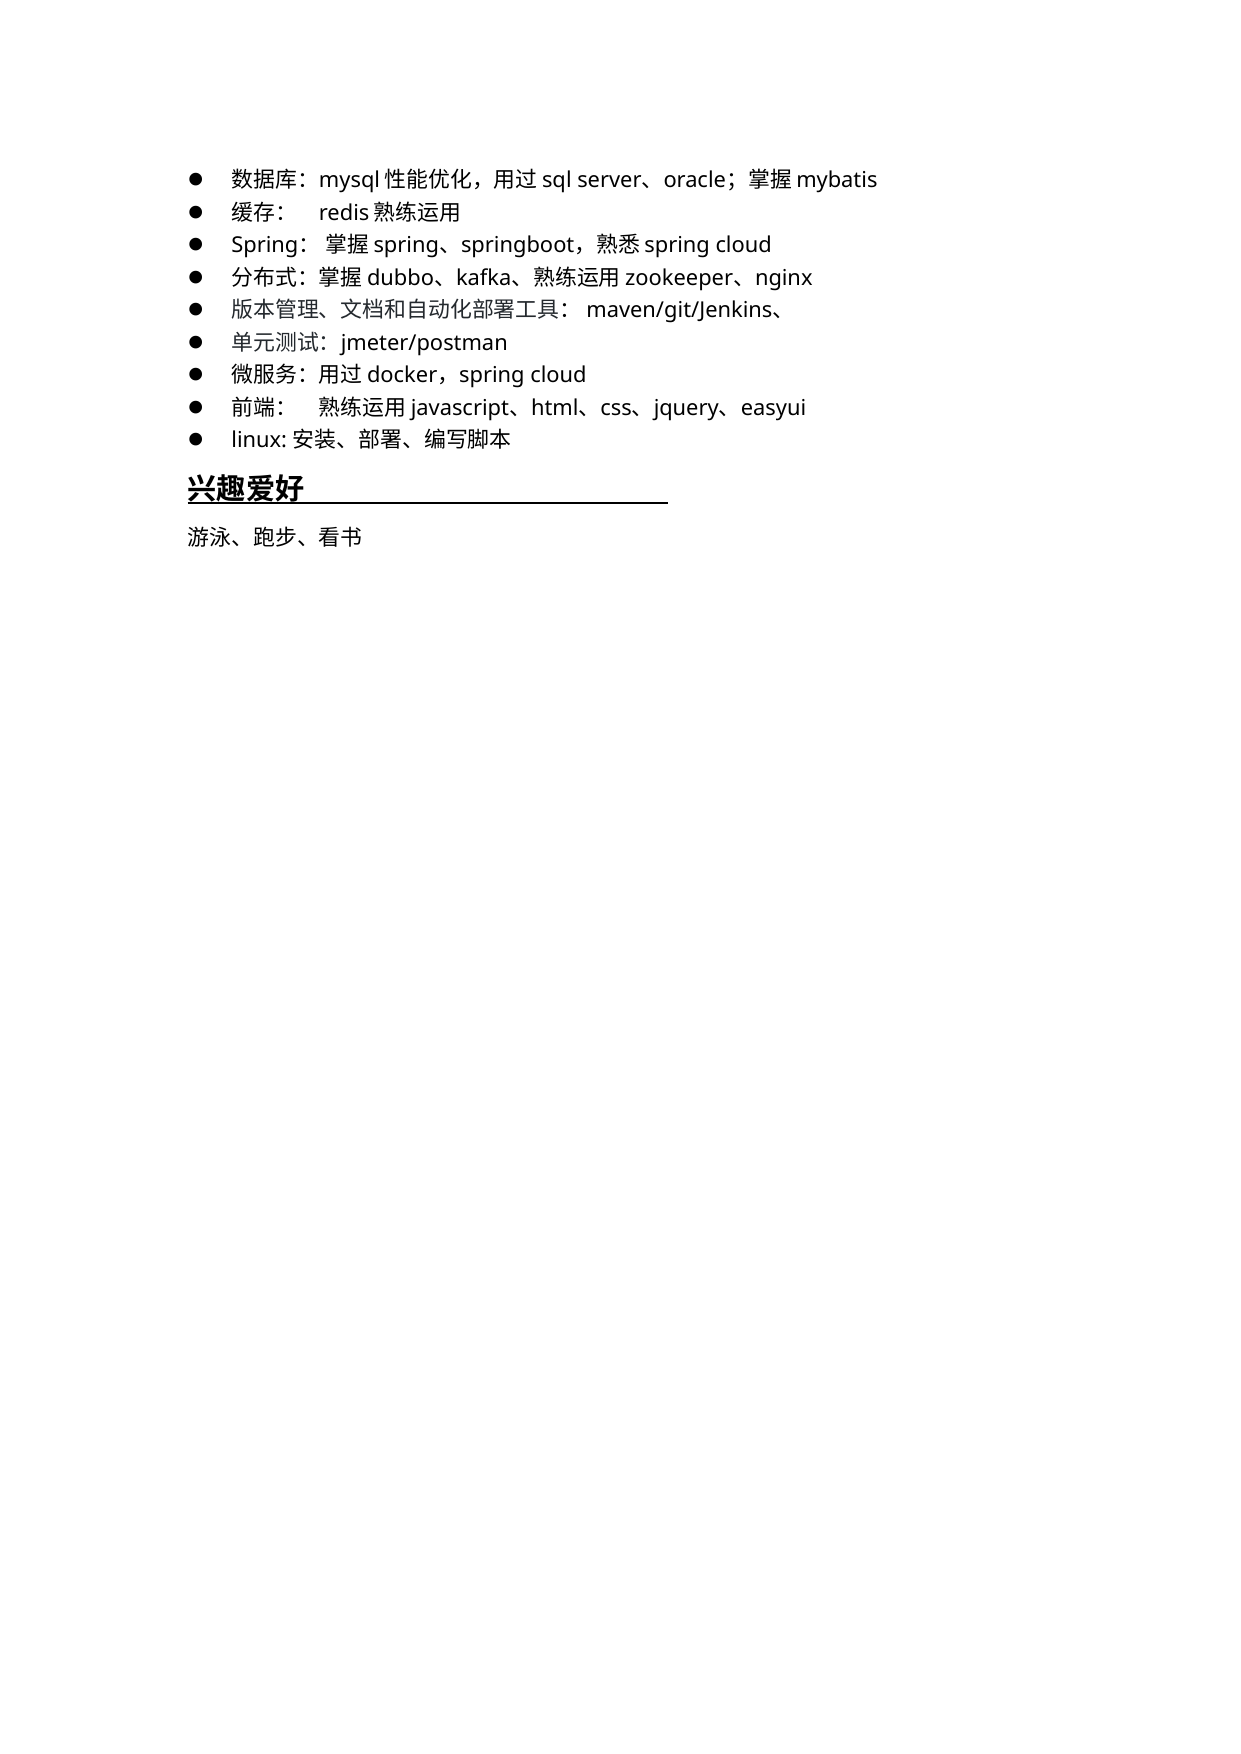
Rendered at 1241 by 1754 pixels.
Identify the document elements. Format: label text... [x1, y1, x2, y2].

list Spring： 掌握spring、springboot，熟悉spring cloud [187, 227, 1053, 259]
text 兴趣爱好 [187, 454, 1053, 519]
list 缓存： redis熟练运用 [187, 194, 1053, 227]
list 单元测试：jmeter/postman [187, 324, 1053, 357]
list 数据库：mysql性能优化，用过sql server、oracle；掌握mybatis [187, 162, 1053, 194]
text 游泳、跑步、看书 [187, 519, 1053, 552]
list linux: 安装、部署、编写脚本 [187, 422, 1053, 454]
list 分布式：掌握dubbo、kafka、熟练运用zookeeper、nginx [187, 259, 1053, 292]
list 前端： 熟练运用javascript、html、css、jquery、easyui [187, 389, 1053, 422]
list 微服务：用过docker，spring cloud [187, 357, 1053, 389]
list 版本管理、文档和自动化部署工具： maven/git/Jenkins、 [559, 292, 1053, 324]
